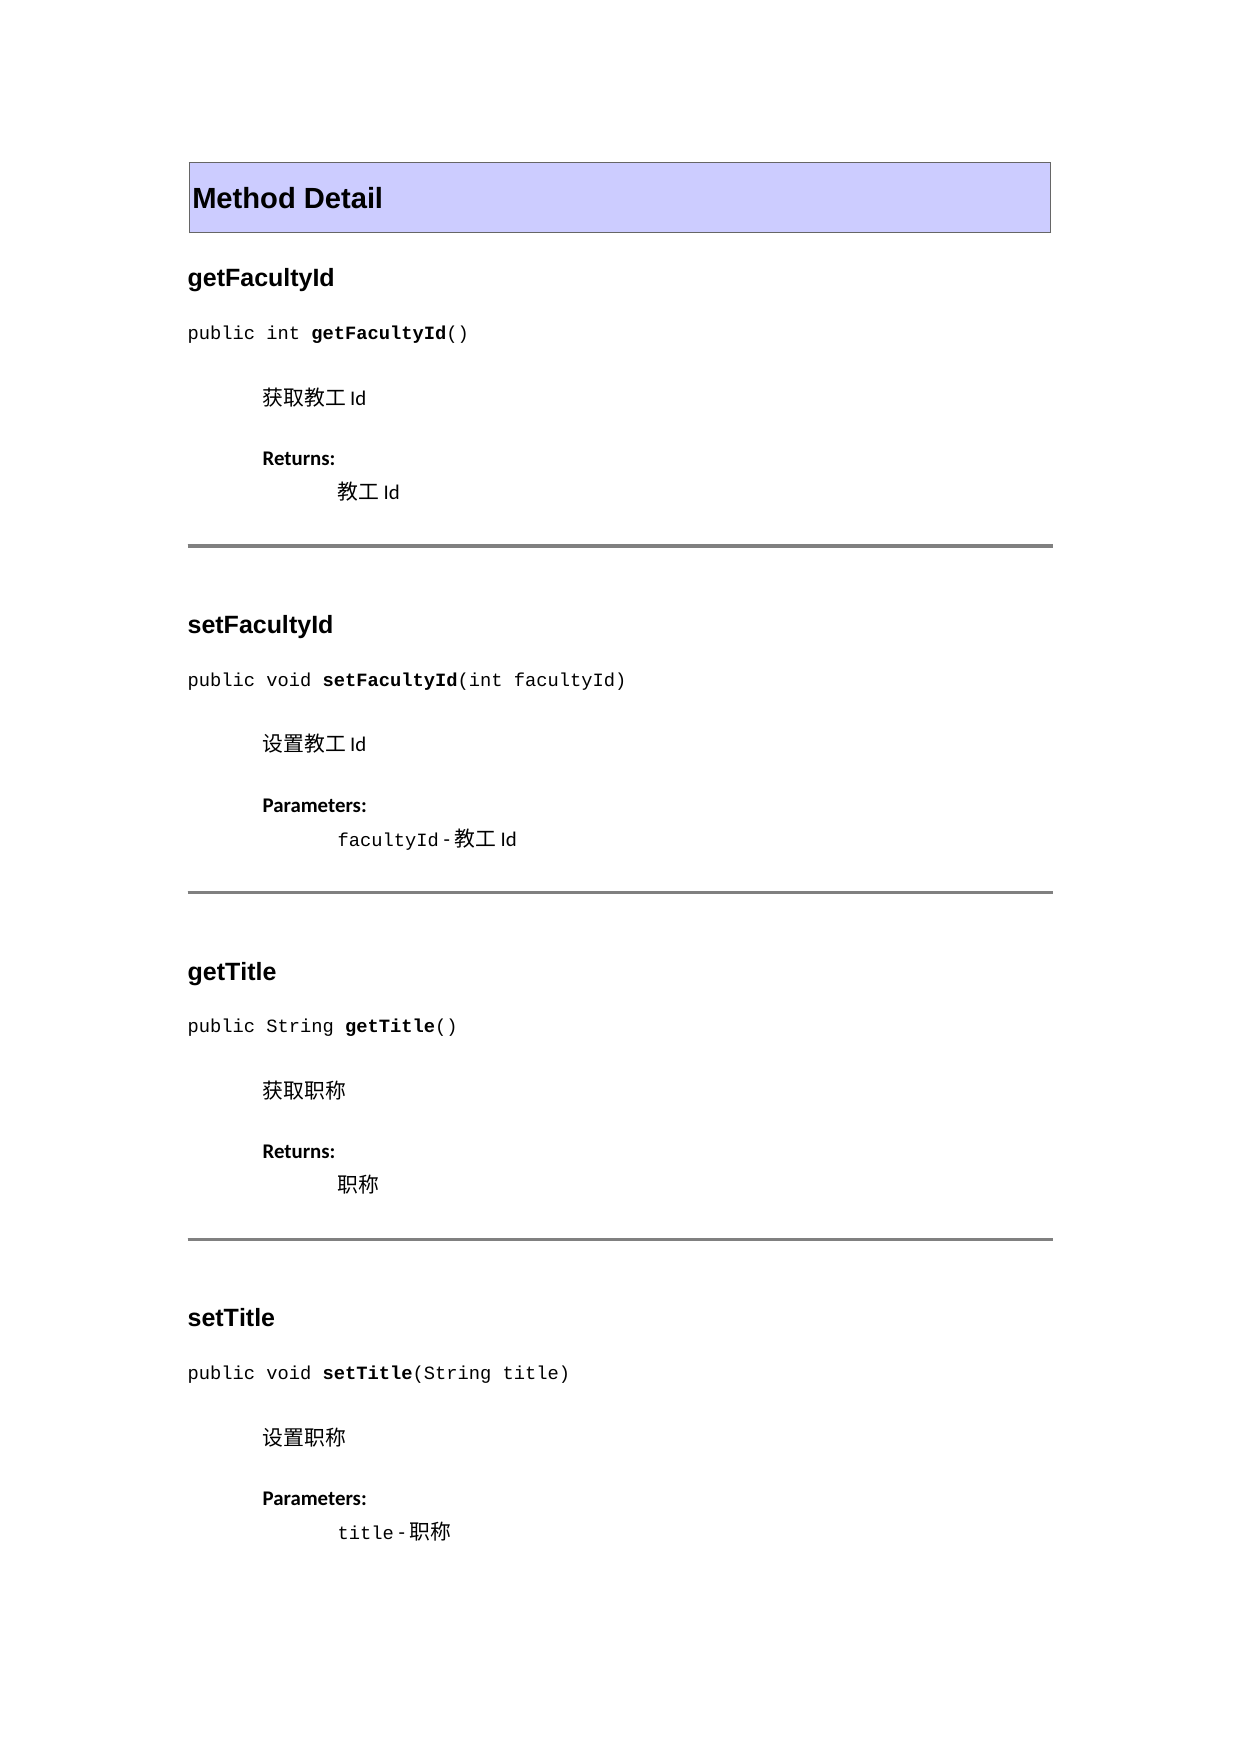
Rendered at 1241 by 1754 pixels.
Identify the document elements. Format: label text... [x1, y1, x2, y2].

text title - 职称 [337, 1514, 1053, 1547]
text Parameters: [262, 1482, 1053, 1514]
subtitle Method Detail [190, 163, 1050, 232]
subtitle getTitle [187, 955, 1053, 987]
text public void setFacultyId(int facultyId) [187, 665, 1053, 697]
subtitle setTitle [187, 1302, 1053, 1334]
subtitle setFacultyId [187, 608, 1053, 641]
subtitle getFacultyId [187, 262, 1053, 294]
text public void setTitle(String title) [187, 1358, 1053, 1391]
text public String getTitle() [187, 1012, 1053, 1044]
text 设置职称 [262, 1420, 1053, 1452]
text public int getFacultyId() [187, 318, 1053, 351]
text Returns: [262, 1135, 1053, 1167]
text 设置教工Id [262, 727, 1053, 759]
text 职称 [337, 1167, 1053, 1200]
text Parameters: [262, 788, 1053, 821]
text 教工Id [337, 474, 1053, 507]
text 获取职称 [262, 1073, 1053, 1106]
text Returns: [262, 442, 1053, 474]
text facultyId - 教工Id [337, 821, 1053, 853]
text 获取教工Id [262, 380, 1053, 412]
